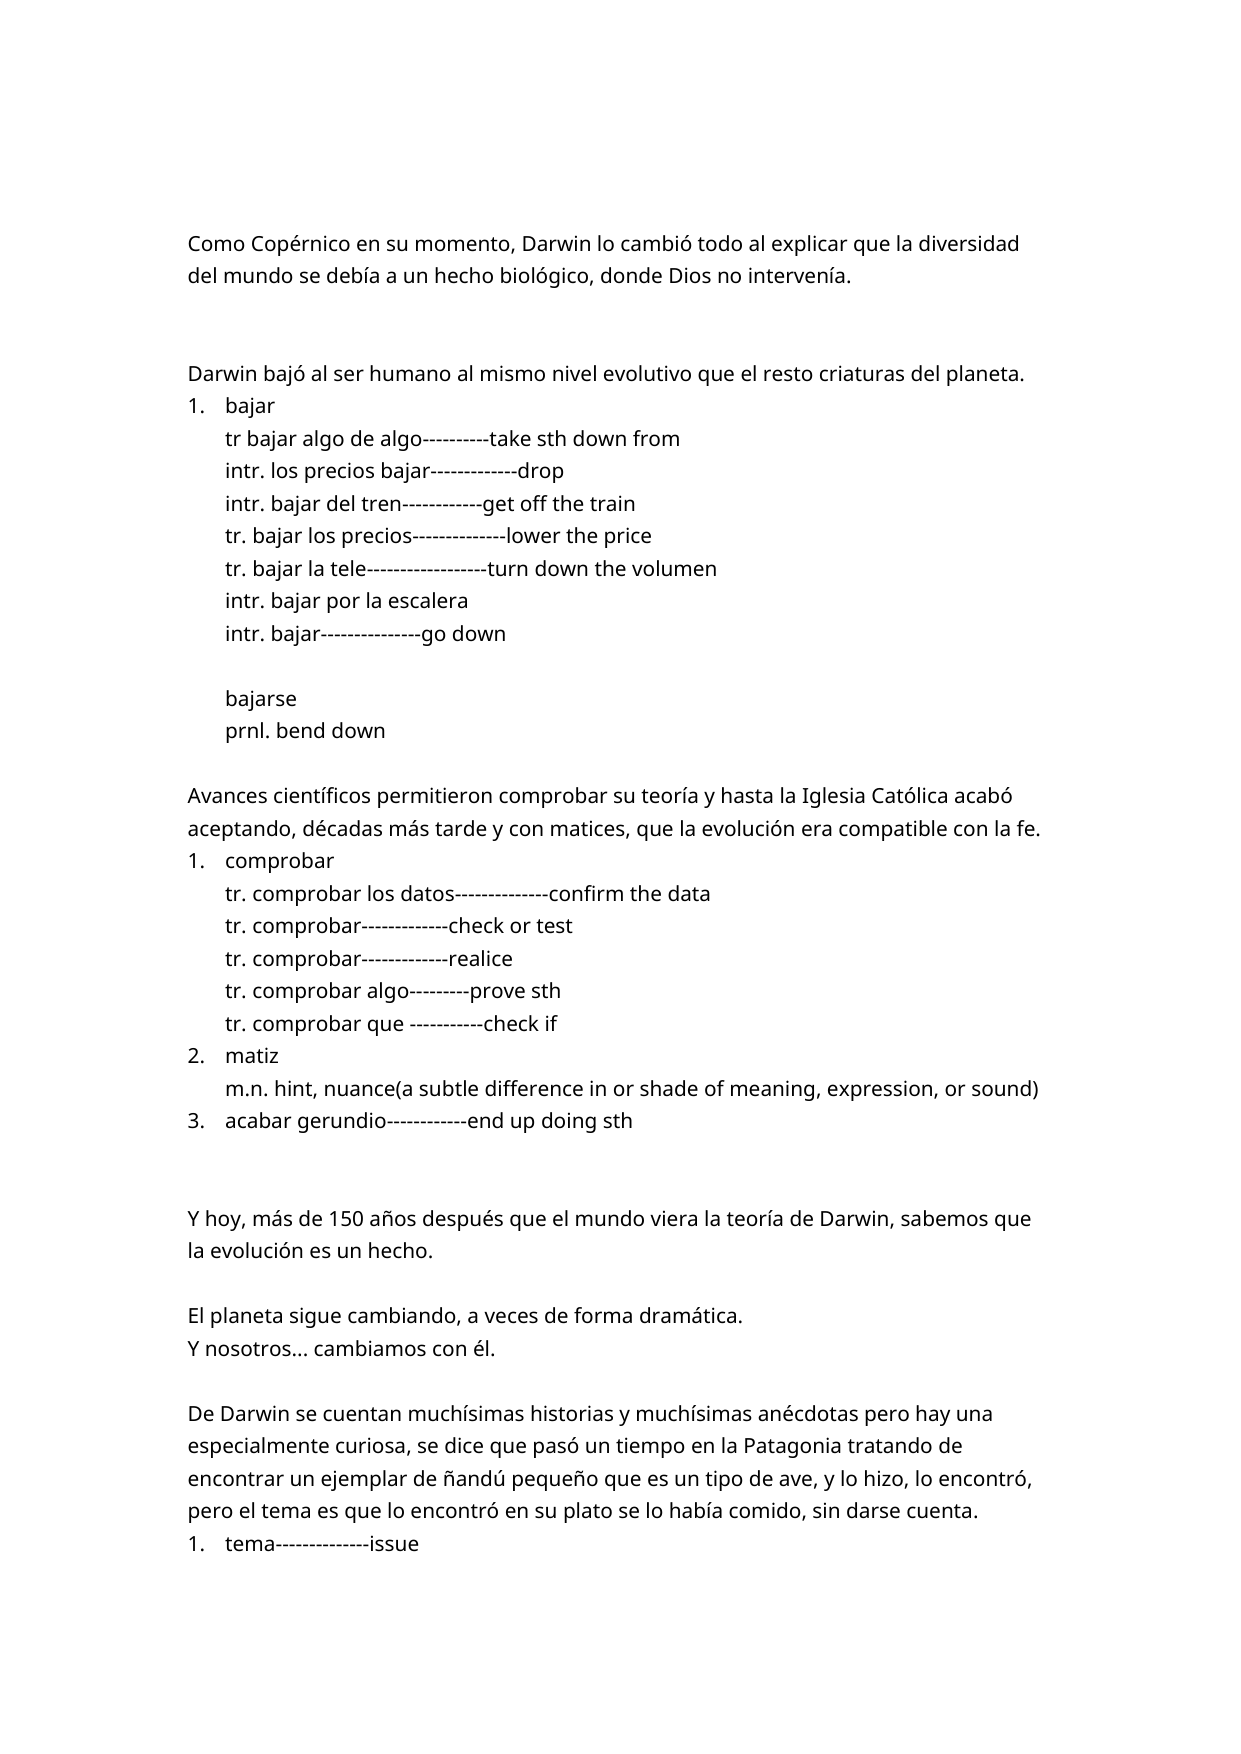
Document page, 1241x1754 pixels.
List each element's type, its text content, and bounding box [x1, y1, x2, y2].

list prnl. bend down [225, 714, 1053, 747]
text Avances científicos permitieron comprobar su teoría y hasta la Iglesia Católica acabó aceptando, décadas más tarde y con matices, que la evolución era compatible con la fe. [187, 779, 1053, 844]
list bajar [187, 389, 1053, 422]
text Como Copérnico en su momento, Darwin lo cambió todo al explicar que la diversidad del mundo se debía a un hecho biológico, donde Dios no intervenía. [187, 227, 1053, 292]
list matiz [187, 1039, 1053, 1072]
text El planeta sigue cambiando, a veces de forma dramática. [187, 1299, 1053, 1332]
list tr. bajar la tele------------------turn down the volumen [225, 552, 1053, 584]
text Darwin bajó al ser humano al mismo nivel evolutivo que el resto criaturas del planeta. [187, 357, 1053, 389]
text Y nosotros... cambiamos con él. [187, 1332, 1053, 1364]
text De Darwin se cuentan muchísimas historias y muchísimas anécdotas pero hay una especialmente curiosa, se dice que pasó un tiempo en la Patagonia tratando de encontrar un ejemplar de ñandú pequeño que es un tipo de ave, y lo hizo, lo encontró, pero el tema es que lo encontró en su plato se lo había comido, sin darse cuenta. [187, 1397, 1053, 1527]
list tr. comprobar que -----------check if [225, 1007, 1053, 1039]
list intr. bajar---------------go down [225, 617, 1053, 649]
list bajarse [225, 682, 1053, 714]
list acabar gerundio------------end up doing sth [187, 1104, 1053, 1137]
list intr. los precios bajar-------------drop [225, 454, 1053, 487]
list intr. bajar por la escalera [225, 584, 1053, 617]
list intr. bajar del tren------------get off the train [225, 487, 1053, 519]
list tr. comprobar-------------check or test [225, 909, 1053, 942]
list m.n. hint, nuance(a subtle difference in or shade of meaning, expression, or sound) [225, 1072, 1053, 1104]
list comprobar [187, 844, 1053, 877]
list tr. bajar los precios--------------lower the price [225, 519, 1053, 552]
list tema--------------issue [187, 1527, 1053, 1559]
list tr bajar algo de algo----------take sth down from [225, 422, 1053, 454]
list tr. comprobar-------------realice [225, 942, 1053, 974]
text Y hoy, más de 150 años después que el mundo viera la teoría de Darwin, sabemos que la evolución es un hecho. [187, 1202, 1053, 1267]
list tr. comprobar algo---------prove sth [225, 974, 1053, 1007]
list tr. comprobar los datos--------------confirm the data [225, 877, 1053, 909]
